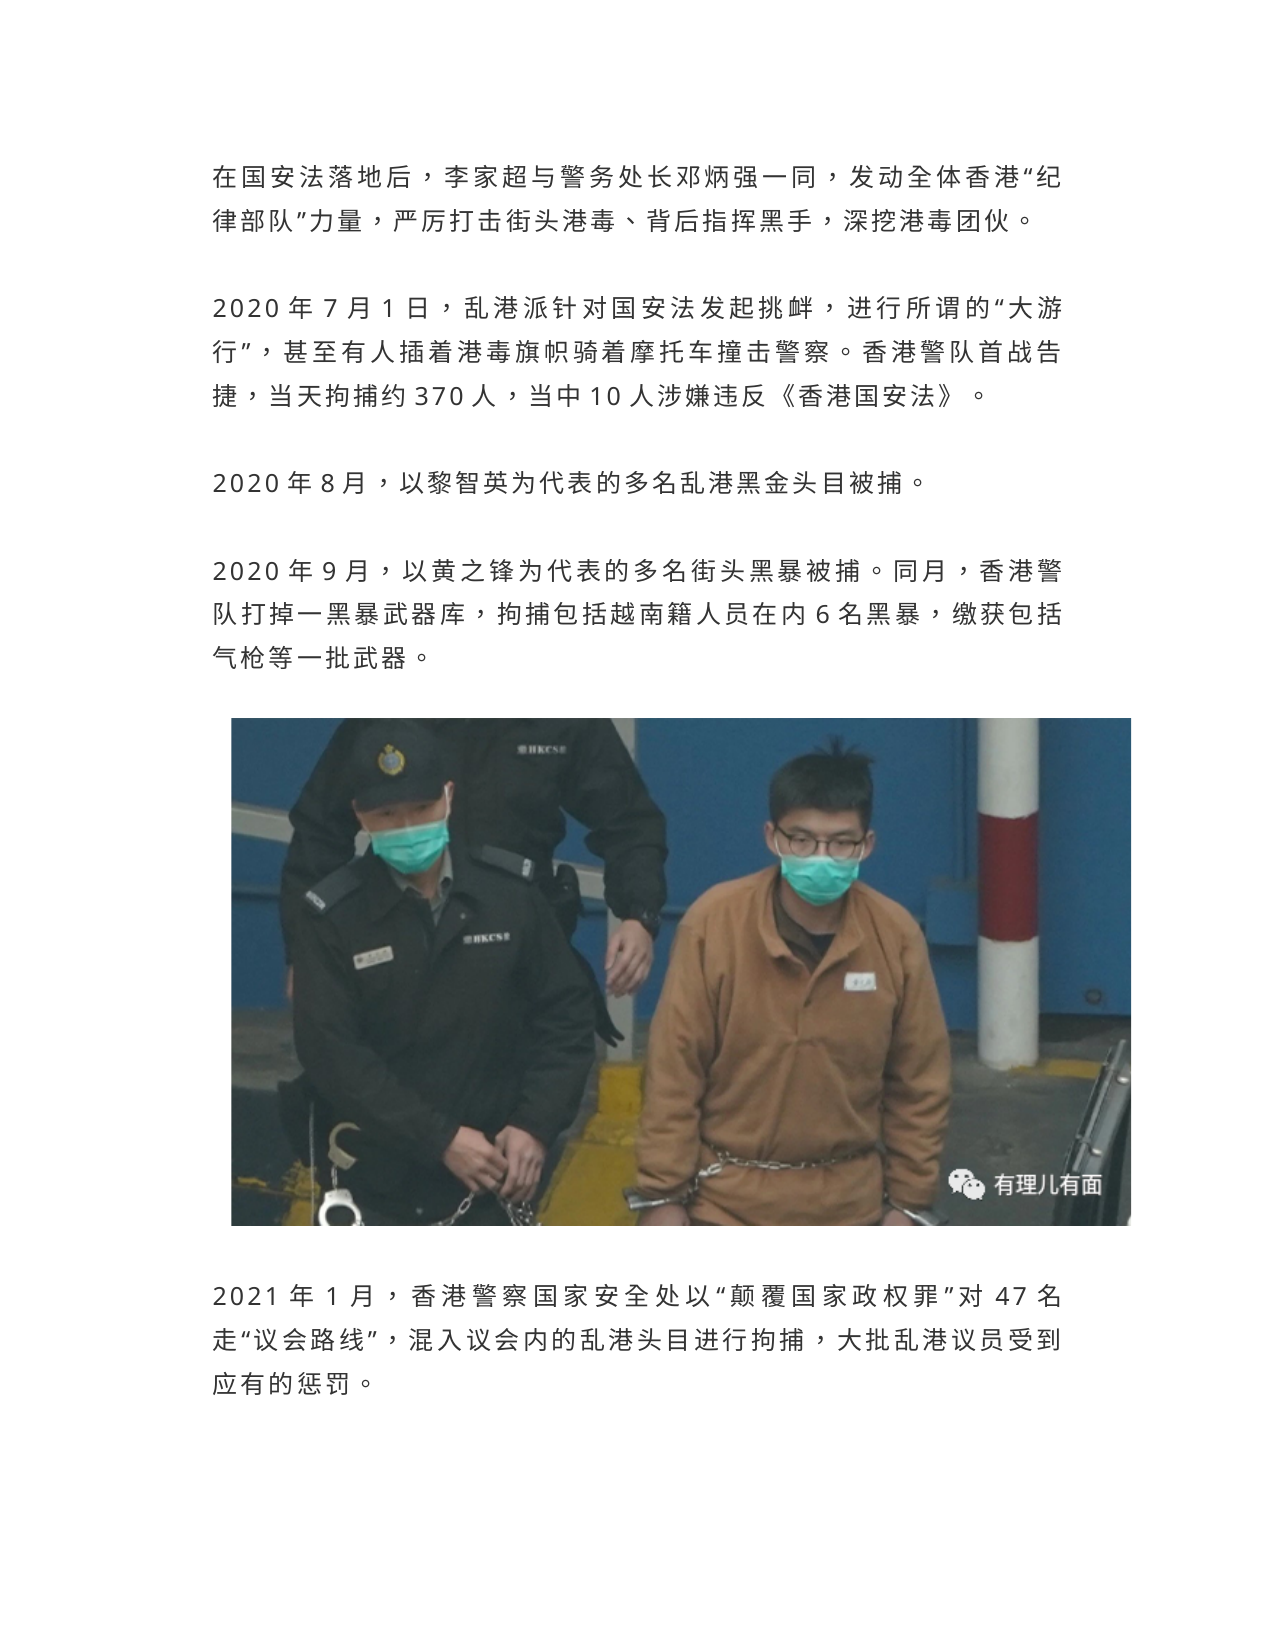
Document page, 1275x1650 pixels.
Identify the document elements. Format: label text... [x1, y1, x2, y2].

picture [231, 718, 1132, 1226]
text 在国安法落地后，李家超与警务处长邓炳强一同，发动全体香港“纪律部队”力量，严厉打击街头港毒、背后指挥黑手，深挖港毒团伙。 [212, 150, 1062, 237]
text 2020年7月1日，乱港派针对国安法发起挑衅，进行所谓的“大游行”，甚至有人插着港毒旗帜骑着摩托车撞击警察。香港警队首战告捷，当天拘捕约370人，当中10人涉嫌违反《香港国安法》。 [212, 281, 1062, 412]
text 2020年9月，以黄之锋为代表的多名街头黑暴被捕。同月，香港警队打掉一黑暴武器库，拘捕包括越南籍人员在内6名黑暴，缴获包括气枪等一批武器。 [212, 544, 1062, 675]
text 2021年1月，香港警察国家安全处以“颠覆国家政权罪”对47名走“议会路线”，混入议会内的乱港头目进行拘捕，大批乱港议员受到应有的惩罚。 [212, 1269, 1062, 1400]
text 2020年8月，以黎智英为代表的多名乱港黑金头目被捕。 [212, 456, 1062, 500]
